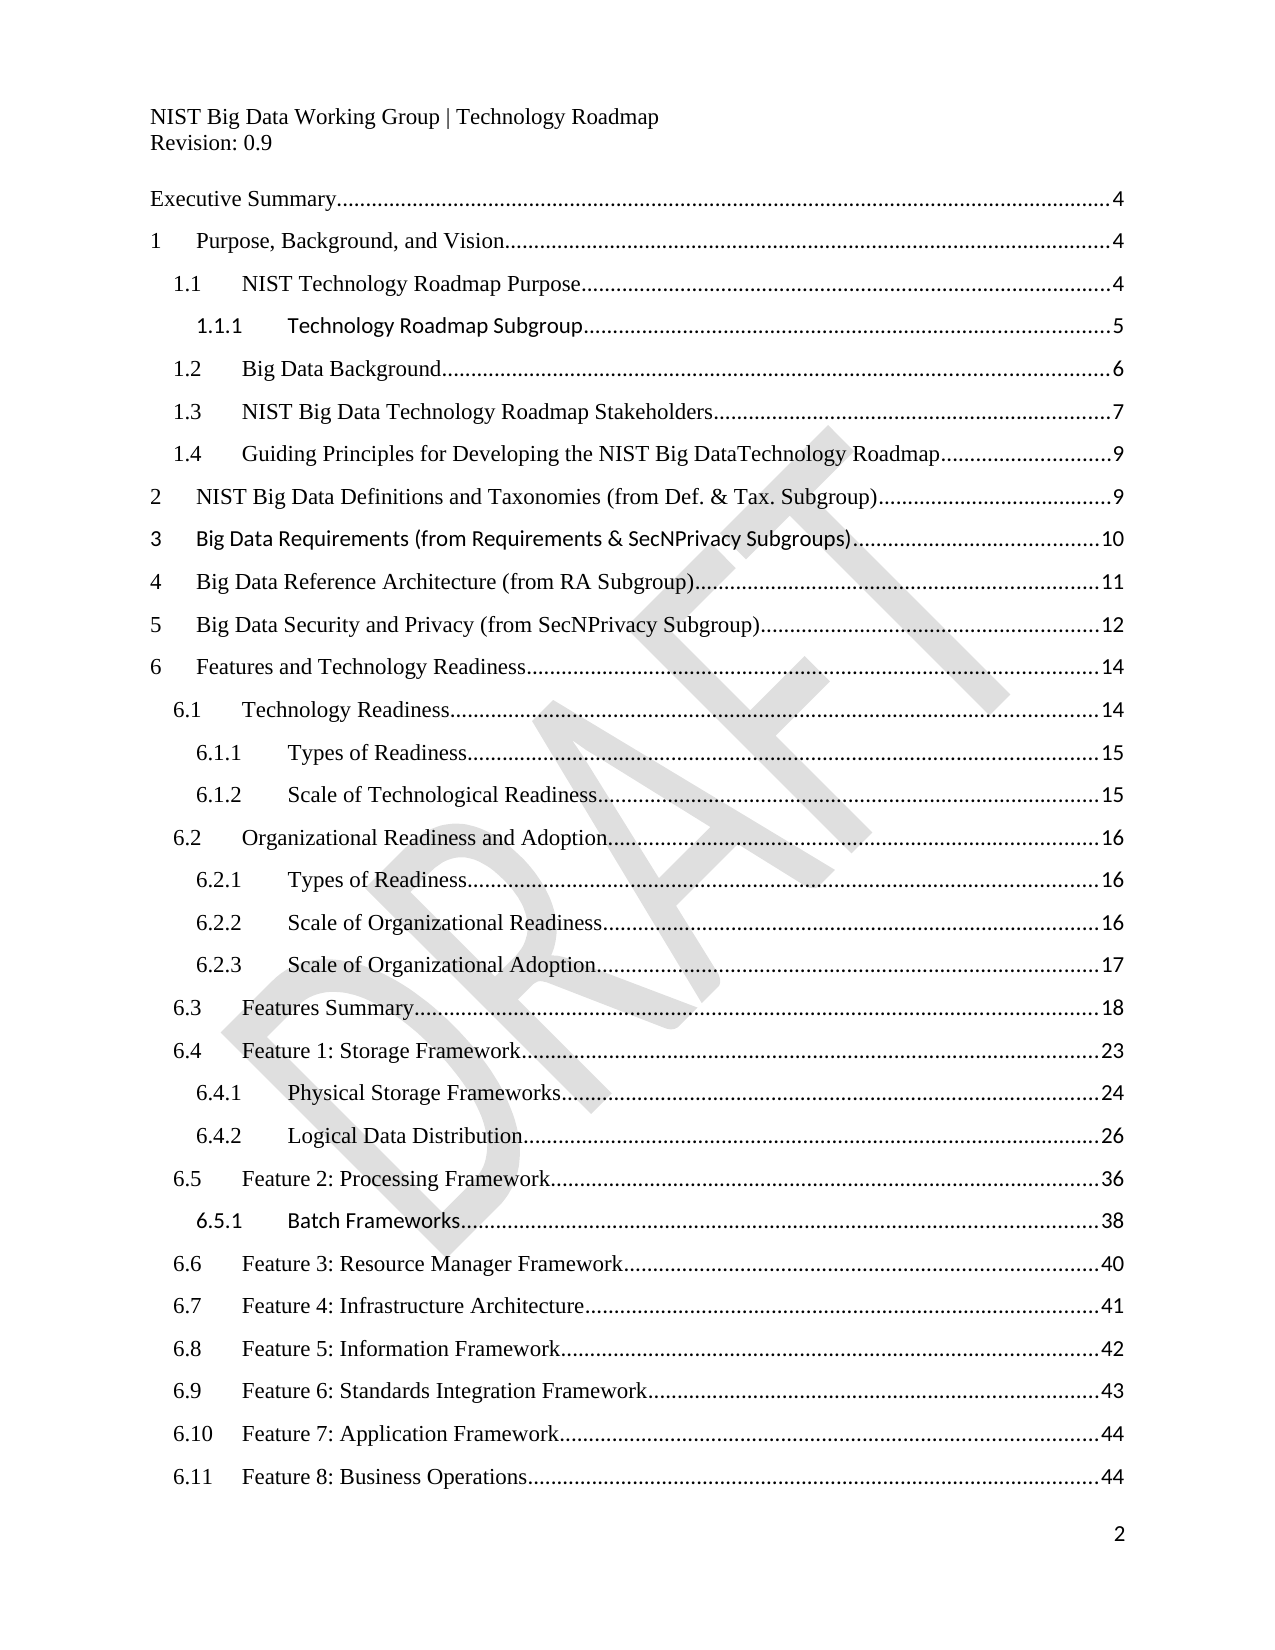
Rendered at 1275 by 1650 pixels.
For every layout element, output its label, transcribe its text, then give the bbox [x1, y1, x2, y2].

text 6.10 Feature 7: Application Framework 44 [173, 1419, 1125, 1447]
text 1.1.1 Technology Roadmap Subgroup 5 [196, 312, 1125, 339]
text 6.1 Technology Readiness 14 [173, 695, 1125, 723]
text 6.2.3 Scale of Organizational Adoption 17 [196, 951, 1125, 979]
text 4 Big Data Reference Architecture (from RA Subgroup) 11 [150, 567, 1125, 595]
text 1.3 NIST Big Data Technology Roadmap Stakeholders 7 [173, 397, 1125, 425]
text 6.11 Feature 8: Business Operations 44 [173, 1462, 1125, 1490]
text 6.5 Feature 2: Processing Framework 36 [173, 1164, 1125, 1192]
text 3 Big Data Requirements (from Requirements & SecNPrivacy Subgroups) 10 [150, 524, 1125, 553]
text 6.9 Feature 6: Standards Integration Framework 43 [173, 1377, 1125, 1405]
text 6.2.1 Types of Readiness 16 [196, 865, 1125, 893]
text 6.4.1 Physical Storage Frameworks 24 [196, 1078, 1125, 1106]
text 6.7 Feature 4: Infrastructure Architecture 41 [173, 1291, 1125, 1319]
text 6.2 Organizational Readiness and Adoption 16 [173, 823, 1125, 851]
text 6.4.2 Logical Data Distribution 26 [196, 1121, 1125, 1149]
text 6.8 Feature 5: Information Framework 42 [173, 1334, 1125, 1362]
text 6.1.1 Types of Readiness 15 [196, 738, 1125, 766]
text 6.4 Feature 1: Storage Framework 23 [173, 1036, 1125, 1064]
text 6 Features and Technology Readiness 14 [150, 652, 1125, 680]
text 1.4 Guiding Principles for Developing the NIST Big DataTechnology Roadmap 9 [173, 439, 1125, 467]
text 6.1.2 Scale of Technological Readiness 15 [196, 780, 1125, 808]
text 6.2.2 Scale of Organizational Readiness 16 [196, 908, 1125, 936]
text 6.5.1 Batch Frameworks 38 [196, 1206, 1125, 1234]
text 6.6 Feature 3: Resource Manager Framework 40 [173, 1249, 1125, 1277]
text 1 Purpose, Background, and Vision 4 [150, 226, 1125, 254]
text 1.2 Big Data Background 6 [173, 354, 1125, 382]
text 6.3 Features Summary 18 [173, 993, 1125, 1021]
text 1.1 NIST Technology Roadmap Purpose 4 [173, 269, 1125, 297]
text Executive Summary 4 [150, 184, 1125, 212]
text 5 Big Data Security and Privacy (from SecNPrivacy Subgroup) 12 [150, 610, 1125, 638]
text 2 NIST Big Data Definitions and Taxonomies (from Def. & Tax. Subgroup) 9 [150, 482, 1125, 510]
